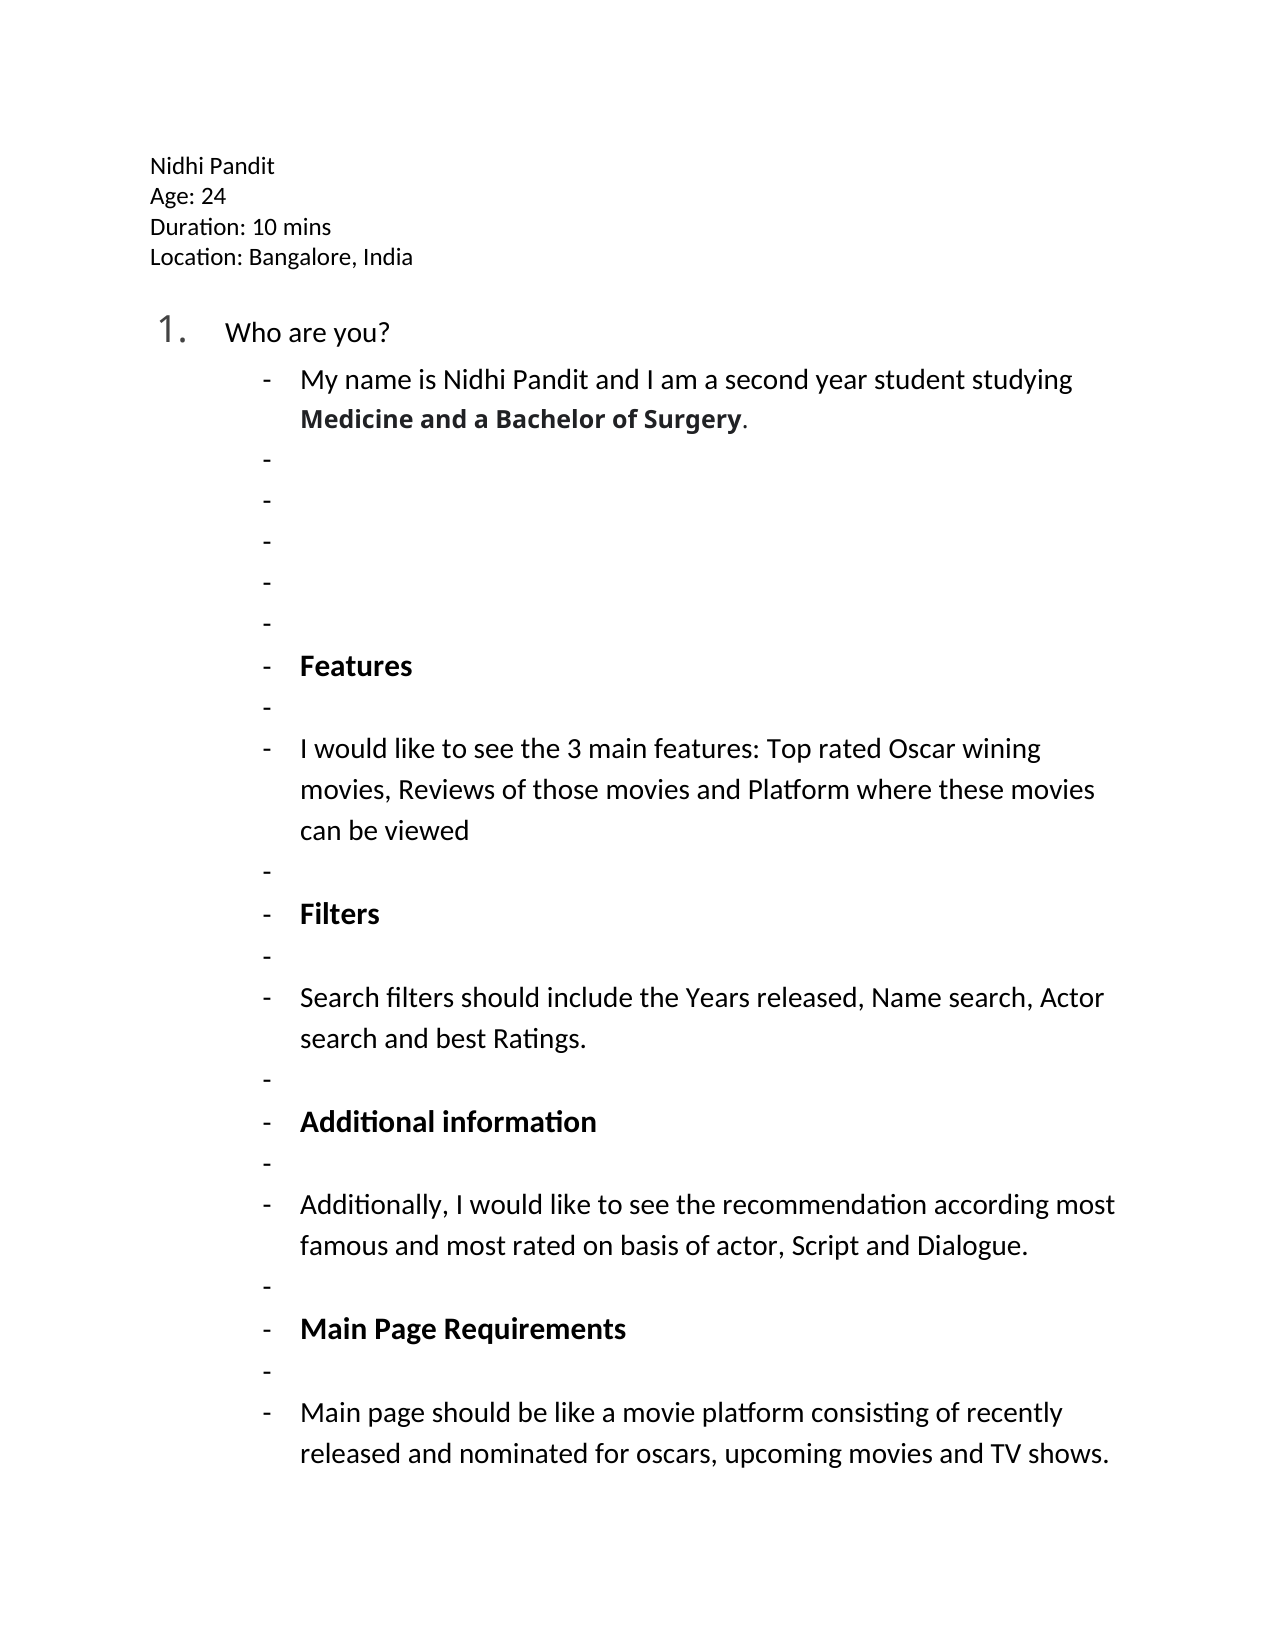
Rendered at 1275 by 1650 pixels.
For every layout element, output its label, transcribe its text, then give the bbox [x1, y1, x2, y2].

text Location: Bangalore, India [150, 242, 1125, 272]
text Age: 24 [150, 181, 1125, 211]
list Main page should be like a movie platform consisting of recently released and nominated for oscars, upcoming movies and TV shows. [262, 1394, 1125, 1471]
list Filters [262, 894, 1125, 932]
list Search filters should include the Years released, Name search, Actor search and best Ratings. [262, 979, 1125, 1056]
list Main Page Requirements [262, 1309, 1125, 1347]
list My name is Nidhi Pandit and I am a second year student studying Medicine and a Bachelor of Surgery. [262, 361, 1125, 436]
text Duration: 10 mins [150, 211, 1125, 242]
list I would like to see the 3 main features: Top rated Oscar wining movies, Reviews of those movies and Platform where these movies can be viewed [262, 731, 1125, 848]
list Additionally, I would like to see the recommendation according most famous and most rated on basis of actor, Script and Dialogue. [262, 1186, 1125, 1263]
list Who are you? [187, 303, 1125, 354]
text Nidhi Pandit [150, 150, 1125, 181]
list Additional information [262, 1102, 1125, 1140]
list Features [262, 646, 1125, 684]
